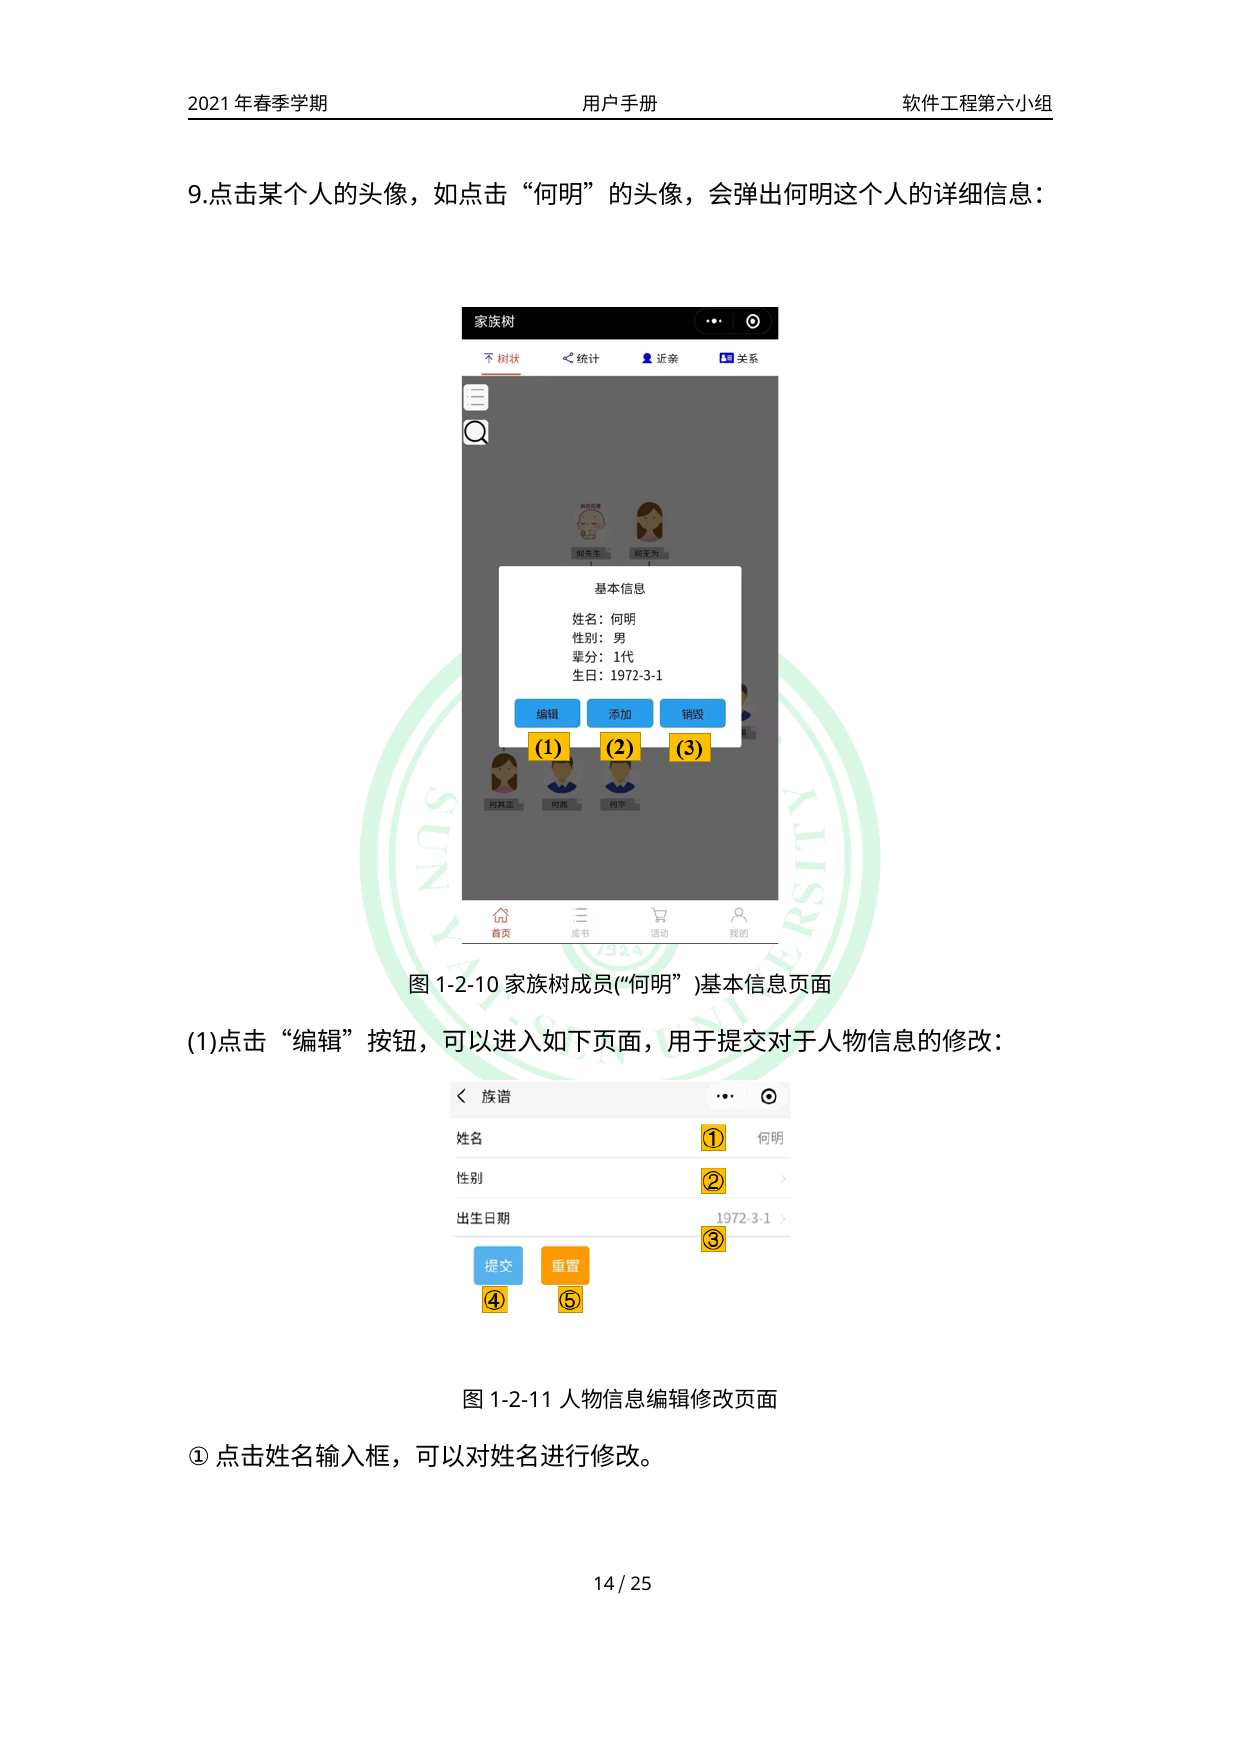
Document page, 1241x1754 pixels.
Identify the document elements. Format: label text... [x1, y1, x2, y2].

text ①点击姓名输入框，可以对姓名进行修改。 [187, 1422, 1053, 1487]
text 图1-2-11 人物信息编辑修改页面 [187, 1382, 1053, 1414]
picture [461, 307, 779, 944]
text (1)点击“编辑”按钮，可以进入如下页面，用于提交对于人物信息的修改： [187, 1007, 1053, 1072]
text 9.点击某个人的头像，如点击“何明”的头像，会弹出何明这个人的详细信息： [187, 160, 1053, 225]
text 图1-2-10 家族树成员(“何明”)基本信息页面 [187, 966, 1053, 999]
picture [450, 1080, 790, 1352]
